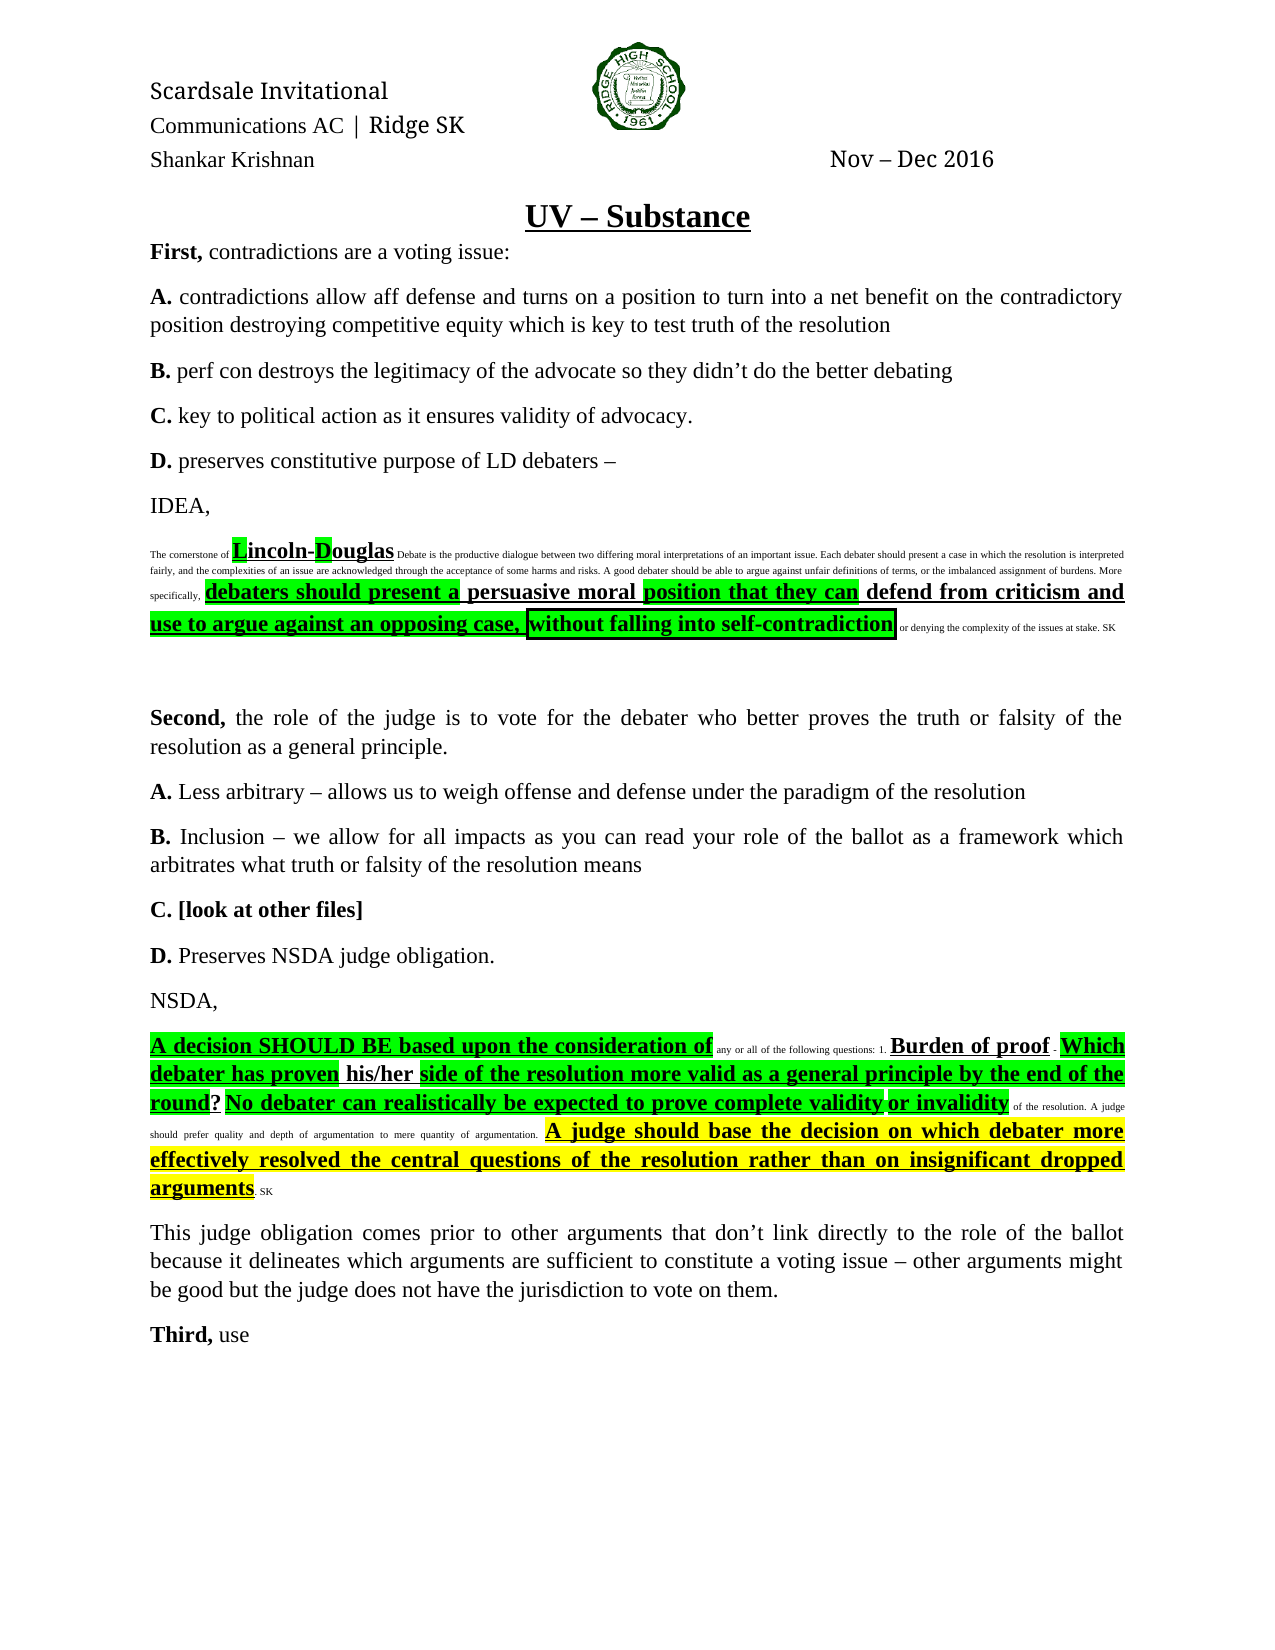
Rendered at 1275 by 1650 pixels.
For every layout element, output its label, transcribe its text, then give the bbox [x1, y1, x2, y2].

text C. key to political action as it ensures validity of advocacy. [150, 402, 1125, 428]
text B. perf con destroys the legitimacy of the advocate so they didn’t do the better debating [150, 357, 1125, 383]
text Second, the role of the judge is to vote for the debater who better proves the truth or falsity of the resolution as a general principle. [150, 704, 1125, 759]
text D. preserves constitutive purpose of LD debaters – [150, 447, 1125, 473]
text B. Inclusion – we allow for all impacts as you can read your role of the ballot as a framework which arbitrates what truth or falsity of the resolution means [150, 823, 1125, 878]
text C. [look at other files] [150, 897, 1125, 923]
text First, contradictions are a voting issue: [150, 238, 1125, 264]
text A. Less arbitrary – allows us to weigh offense and defense under the paradigm of the resolution [150, 778, 1125, 804]
text A. contradictions allow aff defense and turns on a position to turn into a net benefit on the contradictory position destroying competitive equity which is key to test truth of the resolution [150, 283, 1125, 338]
text A decision SHOULD BE based upon the consideration of any or all of the following questions: 1. Burden of proof ‐ Which debater has proven his/her side of the resolution more valid as a general principle by the end of the round? No debater can realistically be expected to prove complete validity or invalidity of the resolution. A judge should prefer quality and depth of argumentation to mere quantity of argumentation. A judge should base the decision on which debater more effectively resolved the central questions of the resolution rather than on insignificant dropped arguments. SK [150, 1032, 1125, 1083]
text IDEA, [150, 492, 1125, 518]
text Third, use [150, 1321, 1125, 1347]
text NSDA, [150, 987, 1125, 1013]
picture [578, 42, 697, 130]
text The cornerstone of Lincoln-Douglas Debate is the productive dialogue between two differing moral interpretations of an important issue. Each debater should present a case in which the resolution is interpreted fairly, and the complexities of an issue are acknowledged through the acceptance of some harms and risks. A good debater should be able to argue against unfair definitions of terms, or the imbalanced assignment of burdens. More specifically, debaters should present a persuasive moral position that they can defend from criticism and use to argue against an opposing case, without falling into self-contradiction or denying the complexity of the issues at stake. SK [150, 537, 1125, 640]
text A decision SHOULD BE based upon the consideration of any or all of the following questions: 1. Burden of proof ‐ Which debater has proven his/her side of the resolution more valid as a general principle by the end of the round? No debater can realistically be expected to prove complete validity or invalidity of the resolution. A judge should prefer quality and depth of argumentation to mere quantity of argumentation. A judge should base the decision on which debater more effectively resolved the central questions of the resolution rather than on insignificant dropped arguments. SK [150, 1084, 1125, 1146]
subtitle UV – Substance [150, 197, 1125, 235]
text D. Preserves NSDA judge obligation. [150, 942, 1125, 968]
text This judge obligation comes prior to other arguments that don’t link directly to the role of the ballot because it delineates which arguments are sufficient to constitute a voting issue – other arguments might be good but the judge does not have the jurisdiction to vote on them. [150, 1219, 1125, 1302]
